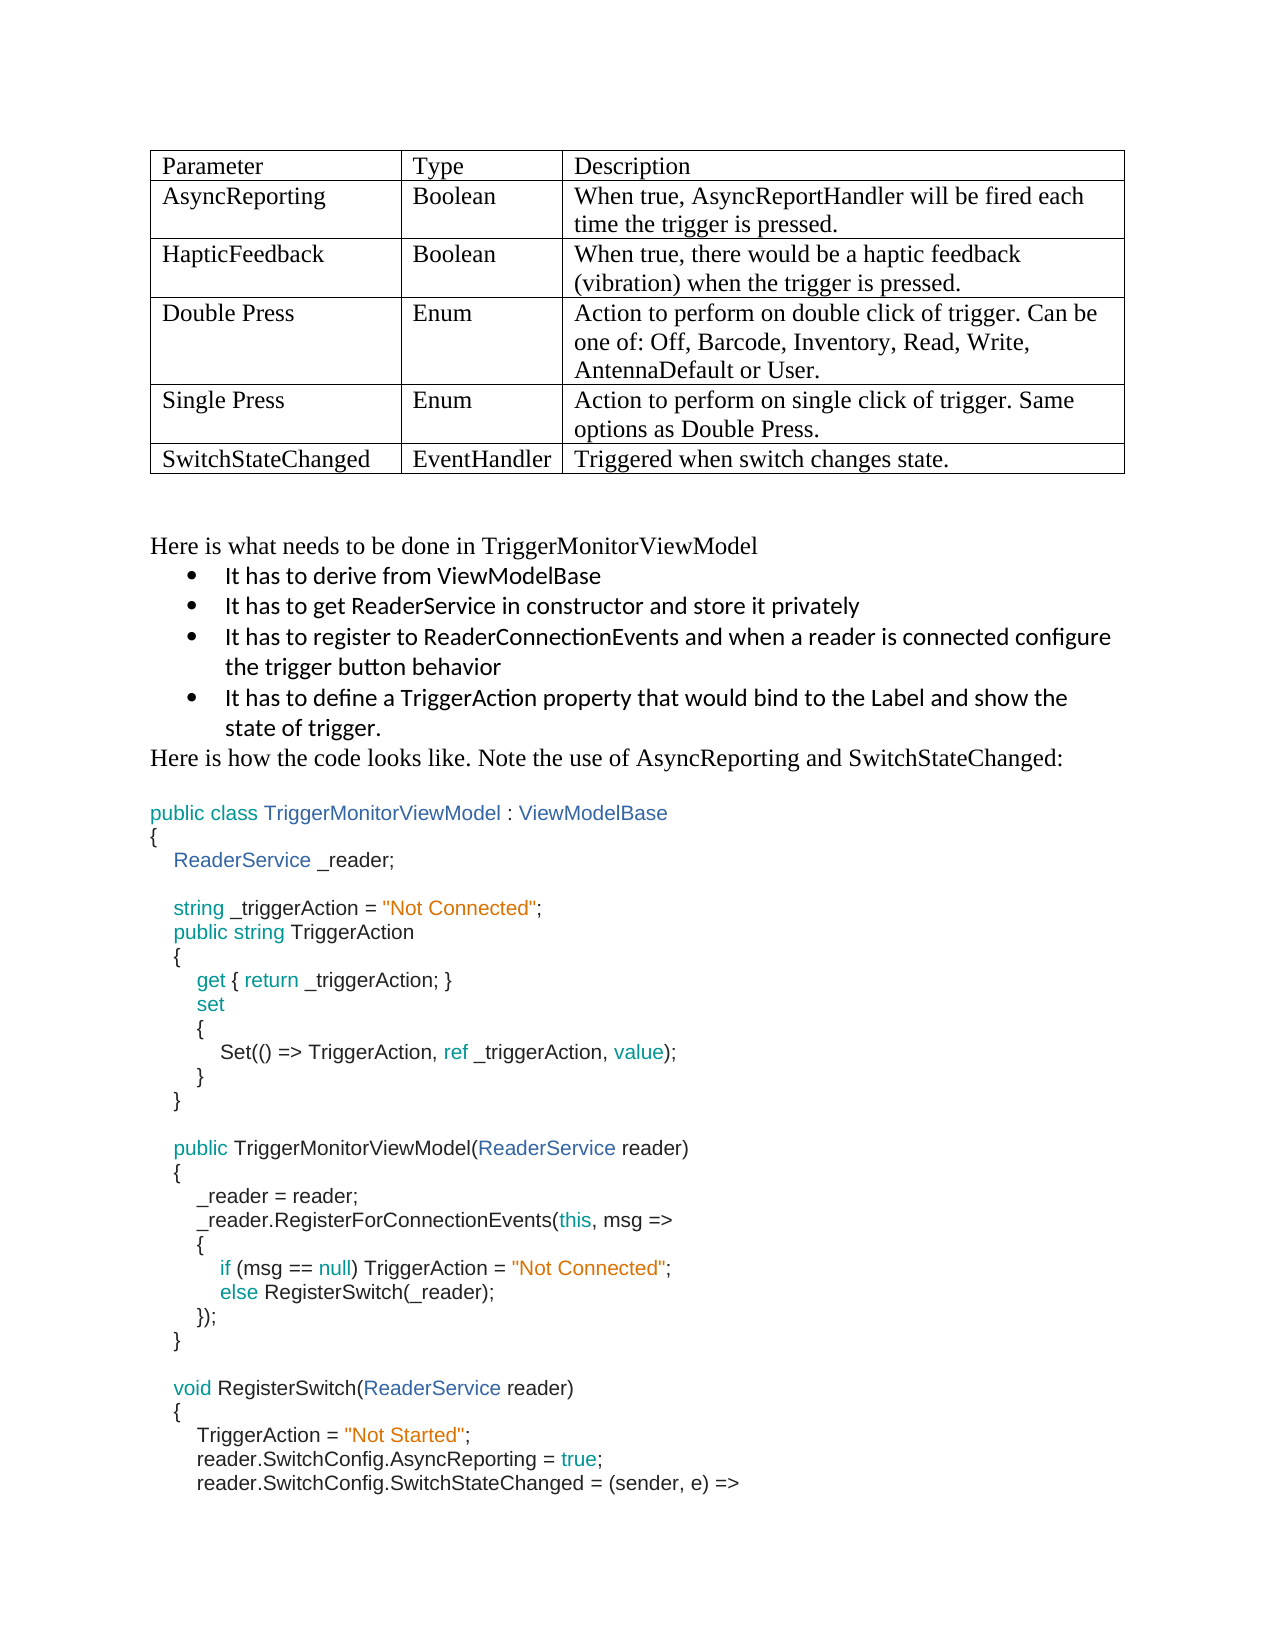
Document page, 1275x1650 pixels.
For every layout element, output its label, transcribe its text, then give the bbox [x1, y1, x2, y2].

table_cell HapticFeedback [151, 239, 401, 297]
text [150, 800, 1125, 1495]
text Here is what needs to be done in TriggerMonitorViewModel [150, 531, 1125, 560]
table_cell Action to perform on single click of trigger. Same options as Double Press. [563, 385, 1124, 443]
table_cell When true, there would be a haptic feedback (vibration) when the trigger is pressed. [563, 239, 1124, 297]
table_cell Boolean [402, 239, 562, 297]
table_cell Boolean [402, 181, 562, 238]
table_cell Enum [402, 298, 562, 384]
table_cell Double Press [151, 298, 401, 384]
text Here is how the code looks like. Note the use of AsyncReporting and SwitchStateChanged: [150, 743, 1125, 772]
table_cell When true, AsyncReportHandler will be fired each time the trigger is pressed. [563, 181, 1124, 238]
table_header Type [402, 151, 562, 180]
table_cell Single Press [151, 385, 401, 443]
table_cell AsyncReporting [151, 181, 401, 238]
table_cell Triggered when switch changes state. [563, 444, 1124, 472]
table_header Parameter [151, 151, 401, 180]
table_cell Enum [402, 385, 562, 443]
list It has to get ReaderService in constructor and store it privately [187, 590, 1125, 621]
list It has to define a TriggerAction property that would bind to the Label and show the state of trigger. [187, 682, 1125, 743]
table_cell Action to perform on double click of trigger. Can be one of: Off, Barcode, Inventory, Read, Write, AntennaDefault or User. [563, 298, 1124, 384]
list It has to derive from ViewModelBase [187, 560, 1125, 590]
table_header Description [563, 151, 1124, 180]
list It has to register to ReaderConnectionEvents and when a reader is connected configure the trigger button behavior [187, 621, 1125, 682]
table_cell SwitchStateChanged [151, 444, 401, 472]
table_cell EventHandler [402, 444, 562, 472]
